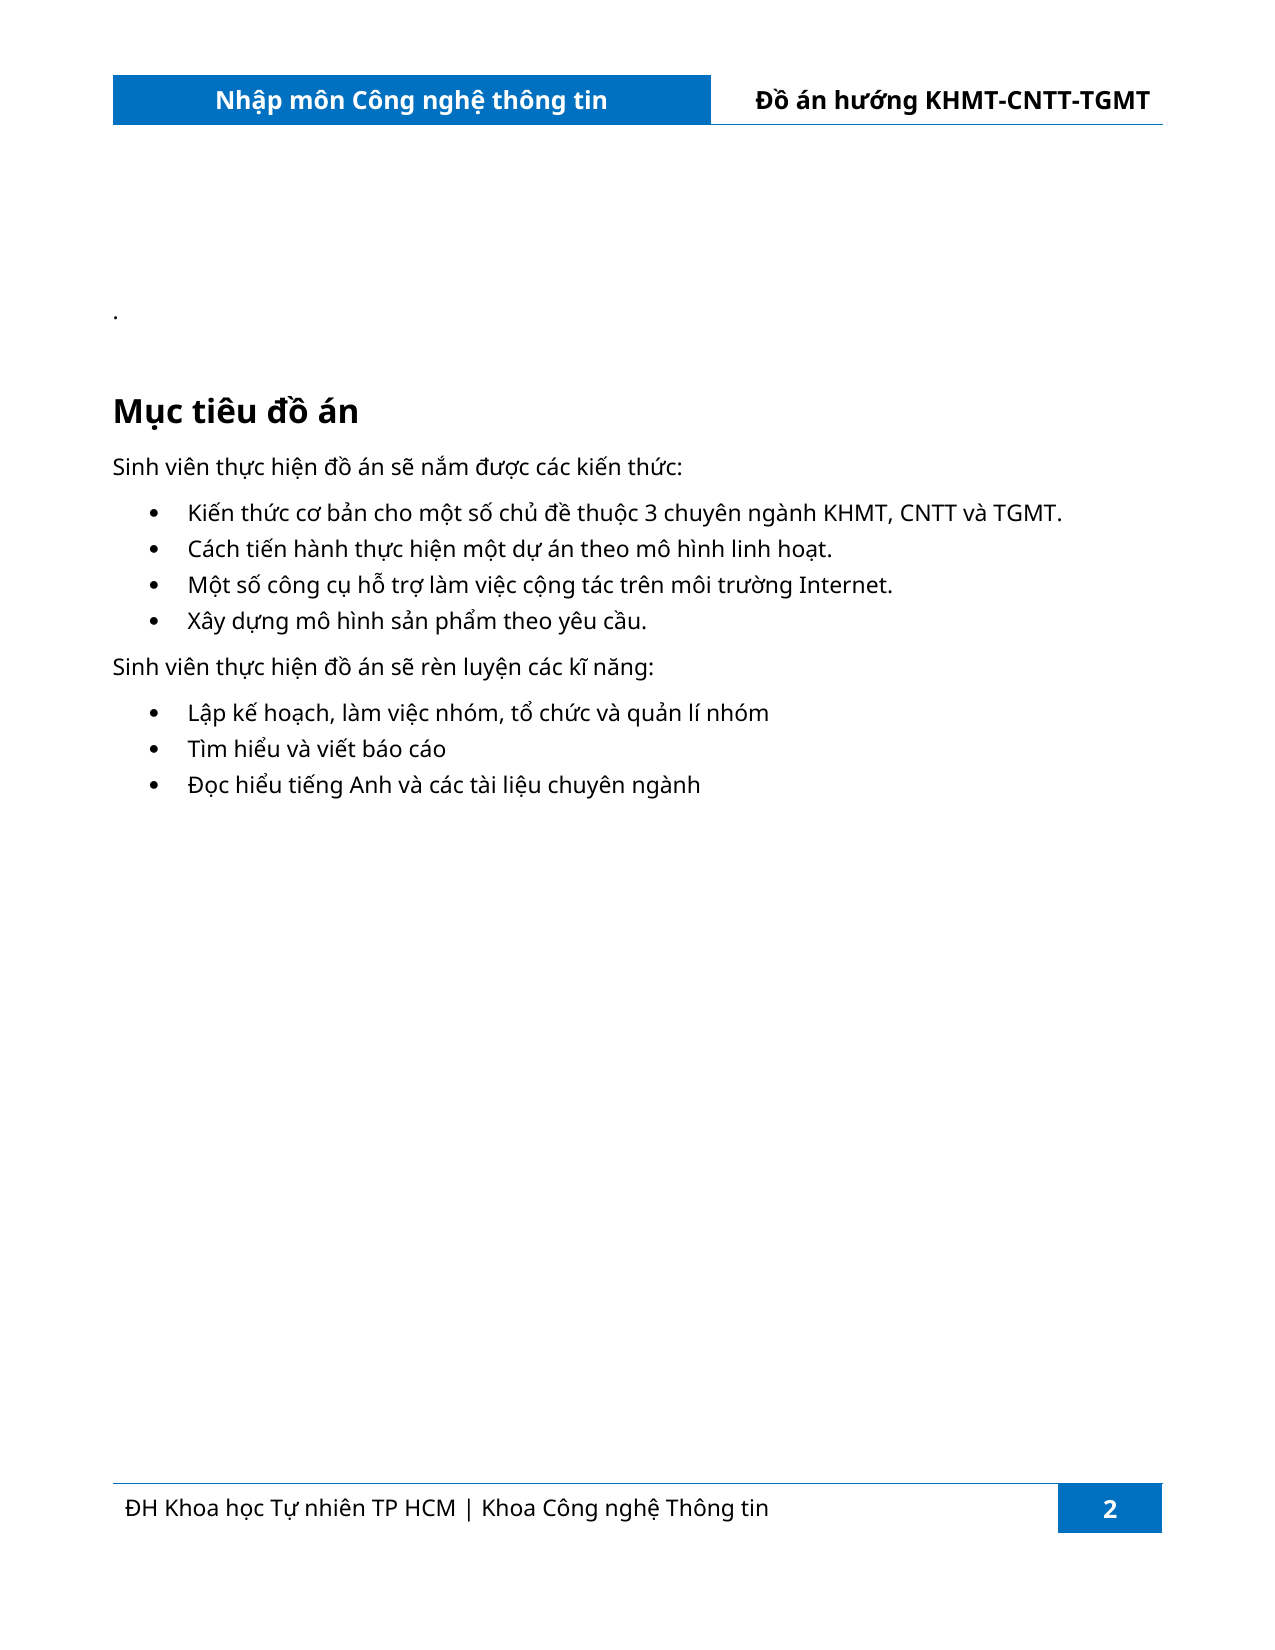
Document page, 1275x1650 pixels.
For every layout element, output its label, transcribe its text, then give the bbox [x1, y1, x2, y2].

list Lập kế hoạch, làm việc nhóm, tổ chức và quản lí nhóm [150, 697, 1162, 729]
list Tìm hiểu và viết báo cáo [150, 733, 1162, 764]
text Sinh viên thực hiện đồ án sẽ rèn luyện các kĩ năng: [112, 651, 1162, 682]
list Xây dựng mô hình sản phẩm theo yêu cầu. [150, 605, 1162, 636]
list Kiến thức cơ bản cho một số chủ đề thuộc 3 chuyên ngành KHMT, CNTT và TGMT. [150, 497, 1162, 528]
list Đọc hiểu tiếng Anh và các tài liệu chuyên ngành [150, 769, 1162, 801]
text Mục tiêu đồ án [112, 388, 1162, 433]
list Cách tiến hành thực hiện một dự án theo mô hình linh hoạt. [150, 533, 1162, 564]
text Sinh viên thực hiện đồ án sẽ nắm được các kiến thức: [112, 451, 1162, 482]
list Một số công cụ hỗ trợ làm việc cộng tác trên môi trường Internet. [150, 569, 1162, 600]
text . [112, 295, 1162, 326]
